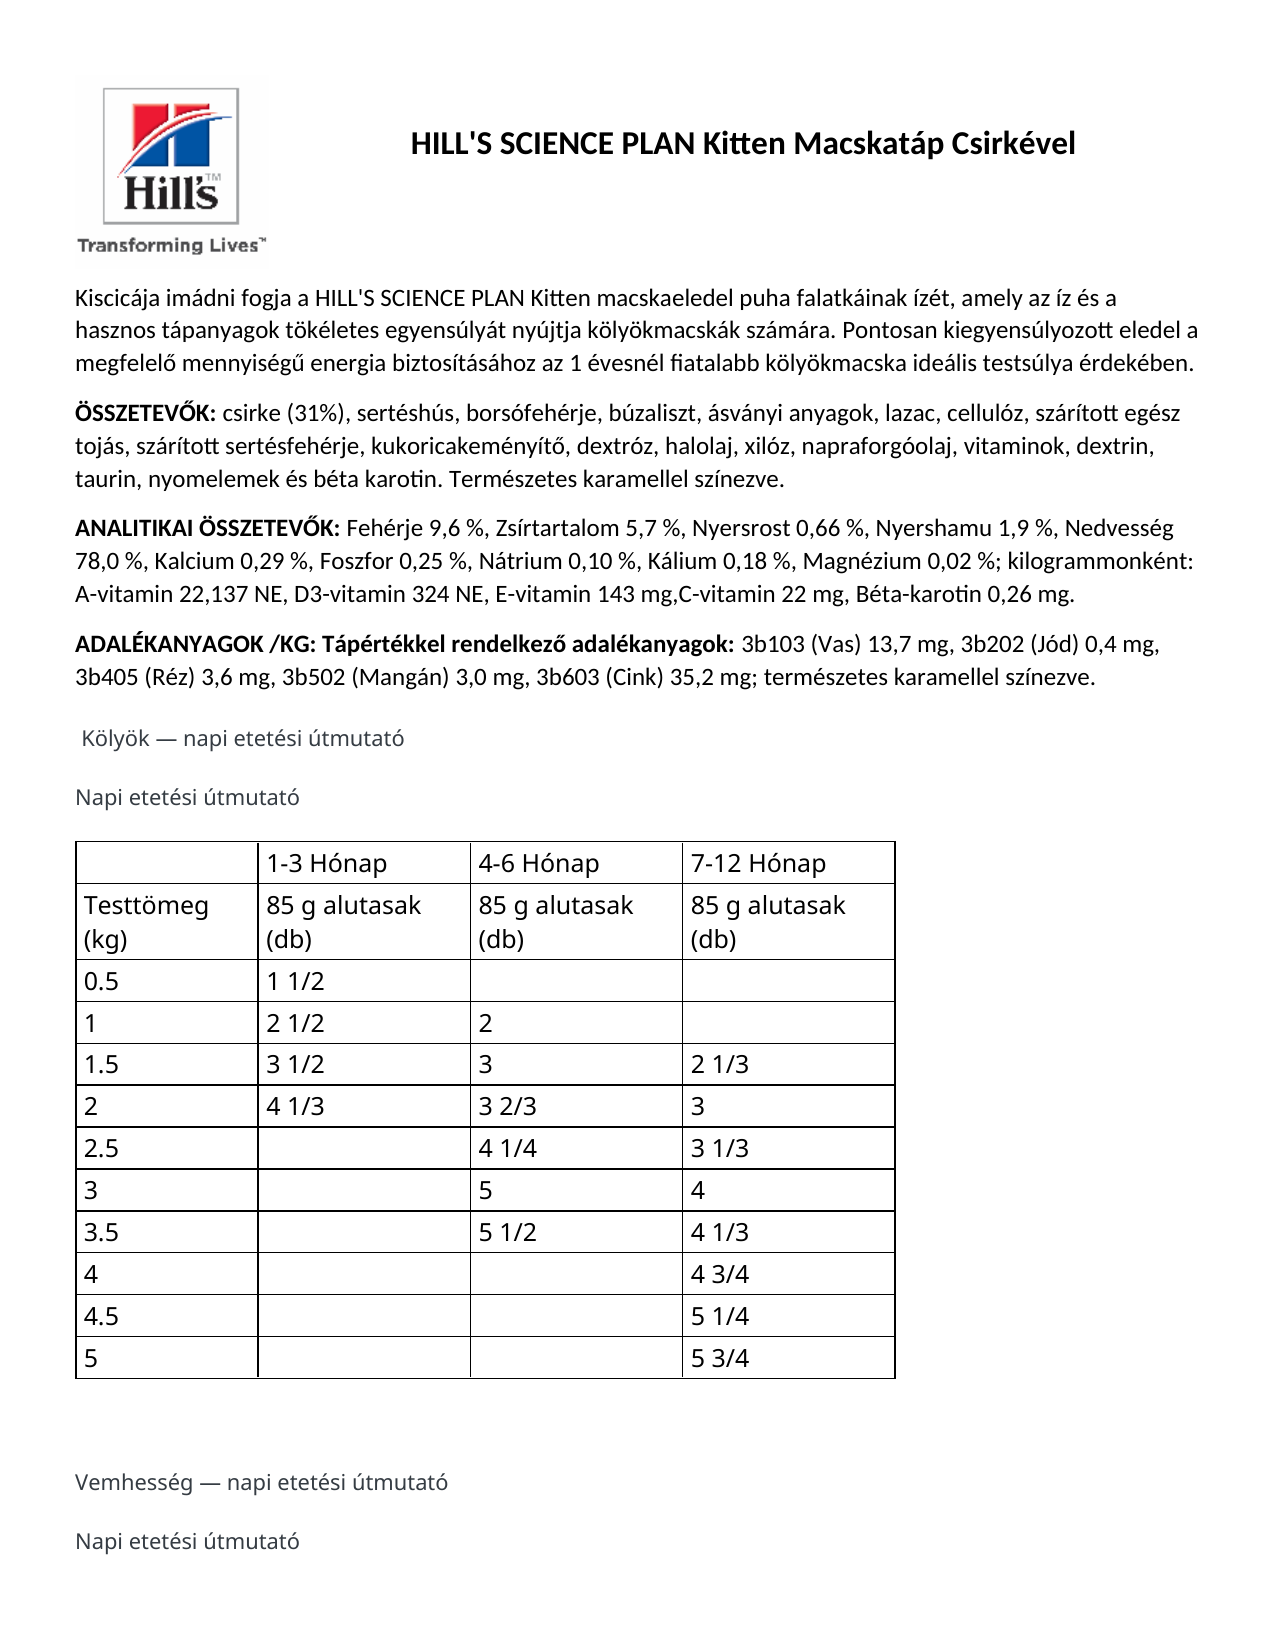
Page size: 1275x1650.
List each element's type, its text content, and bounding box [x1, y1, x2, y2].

table_cell 2 1/2 [259, 1002, 470, 1042]
table_cell [259, 1295, 470, 1336]
picture [75, 75, 269, 269]
table_cell 1 1/2 [259, 960, 470, 1001]
table_cell 3 [471, 1044, 682, 1084]
table_cell [683, 1002, 894, 1042]
table_cell 4 [683, 1170, 894, 1210]
table_cell 85 g alutasak (db) [471, 884, 682, 959]
table_cell [259, 1170, 470, 1210]
text Kiscicája imádni fogja a HILL'S SCIENCE PLAN Kitten macskaeledel puha falatkáinak ízét, amely az íz és a hasznos tápanyagok tökéletes egyensúlyát nyújtja kölyökmacskák számára. Pontosan kiegyensúlyozott eledel a megfelelő mennyiségű energia biztosításához az 1 évesnél fiatalabb kölyökmacska ideális testsúlya érdekében. [75, 282, 1200, 378]
table_header 1-3 Hónap [259, 842, 470, 883]
table_cell 1 [77, 1002, 257, 1042]
text Kölyök — napi etetési útmutató [75, 723, 1200, 753]
text HILL'S SCIENCE PLAN Kitten Macskatáp Csirkével [269, 122, 1200, 163]
table_cell [683, 960, 894, 1001]
table_cell 4 3/4 [683, 1253, 894, 1294]
table_cell 4.5 [77, 1295, 257, 1336]
text Napi etetési útmutató [75, 1526, 1200, 1556]
table_cell [259, 1128, 470, 1168]
table_cell 3 1/3 [683, 1128, 894, 1168]
table_cell 3 2/3 [471, 1086, 682, 1126]
table_cell [471, 1295, 682, 1336]
table_cell 5 1/2 [471, 1212, 682, 1252]
table_cell [259, 1337, 470, 1377]
table_cell 5 3/4 [683, 1337, 894, 1377]
table_cell 3 [683, 1086, 894, 1126]
table_cell 5 [77, 1337, 257, 1377]
table_cell 3 1/2 [259, 1044, 470, 1084]
text Vemhesség — napi etetési útmutató [75, 1467, 1200, 1497]
table_header 4-6 Hónap [471, 842, 682, 883]
table_cell 4 1/3 [259, 1086, 470, 1126]
text Napi etetési útmutató [75, 782, 1200, 812]
table_header 7-12 Hónap [683, 842, 894, 883]
table_cell 5 1/4 [683, 1295, 894, 1336]
table_cell 2.5 [77, 1128, 257, 1168]
table_cell [259, 1253, 470, 1294]
text ANALITIKAI ÖSSZETEVŐK: Fehérje 9,6 %, Zsírtartalom 5,7 %, Nyersrost 0,66 %, Nyershamu 1,9 %, Nedvesség 78,0 %, Kalcium 0,29 %, Foszfor 0,25 %, Nátrium 0,10 %, Kálium 0,18 %, Magnézium 0,02 %; kilogrammonként: A-vitamin 22,137 NE, D3-vitamin 324 NE, E-vitamin 143 mg,C-vitamin 22 mg, Béta-karotin 0,26 mg. [75, 512, 1200, 609]
table_header [77, 842, 258, 883]
table_cell 85 g alutasak (db) [683, 884, 894, 959]
text ADALÉKANYAGOK /KG: Tápértékkel rendelkező adalékanyagok: 3b103 (Vas) 13,7 mg, 3b202 (Jód) 0,4 mg, 3b405 (Réz) 3,6 mg, 3b502 (Mangán) 3,0 mg, 3b603 (Cink) 35,2 mg; természetes karamellel színezve. [75, 628, 1200, 691]
table_cell 4 [77, 1253, 257, 1294]
table_cell [471, 960, 682, 1001]
table_cell 3 [77, 1170, 257, 1210]
table_cell 1.5 [77, 1044, 257, 1084]
table_cell [471, 1253, 682, 1294]
table_cell [471, 1337, 682, 1377]
table_cell 4 1/4 [471, 1128, 682, 1168]
table_cell Testtömeg (kg) [77, 884, 257, 959]
table_cell 4 1/3 [683, 1212, 894, 1252]
text ÖSSZETEVŐK: csirke (31%), sertéshús, borsófehérje, búzaliszt, ásványi anyagok, lazac, cellulóz, szárított egész tojás, szárított sertésfehérje, kukoricakeményítő, dextróz, halolaj, xilóz, napraforgóolaj, vitaminok, dextrin, taurin, nyomelemek és béta karotin. Természetes karamellel színezve. [75, 397, 1200, 493]
table_cell 0.5 [77, 960, 257, 1001]
table_cell 2 [471, 1002, 682, 1042]
table_cell 2 [77, 1086, 257, 1126]
table_cell 5 [471, 1170, 682, 1210]
table_cell 85 g alutasak (db) [259, 884, 470, 959]
table_cell [259, 1212, 470, 1252]
table_cell 3.5 [77, 1212, 257, 1252]
table_cell 2 1/3 [683, 1044, 894, 1084]
